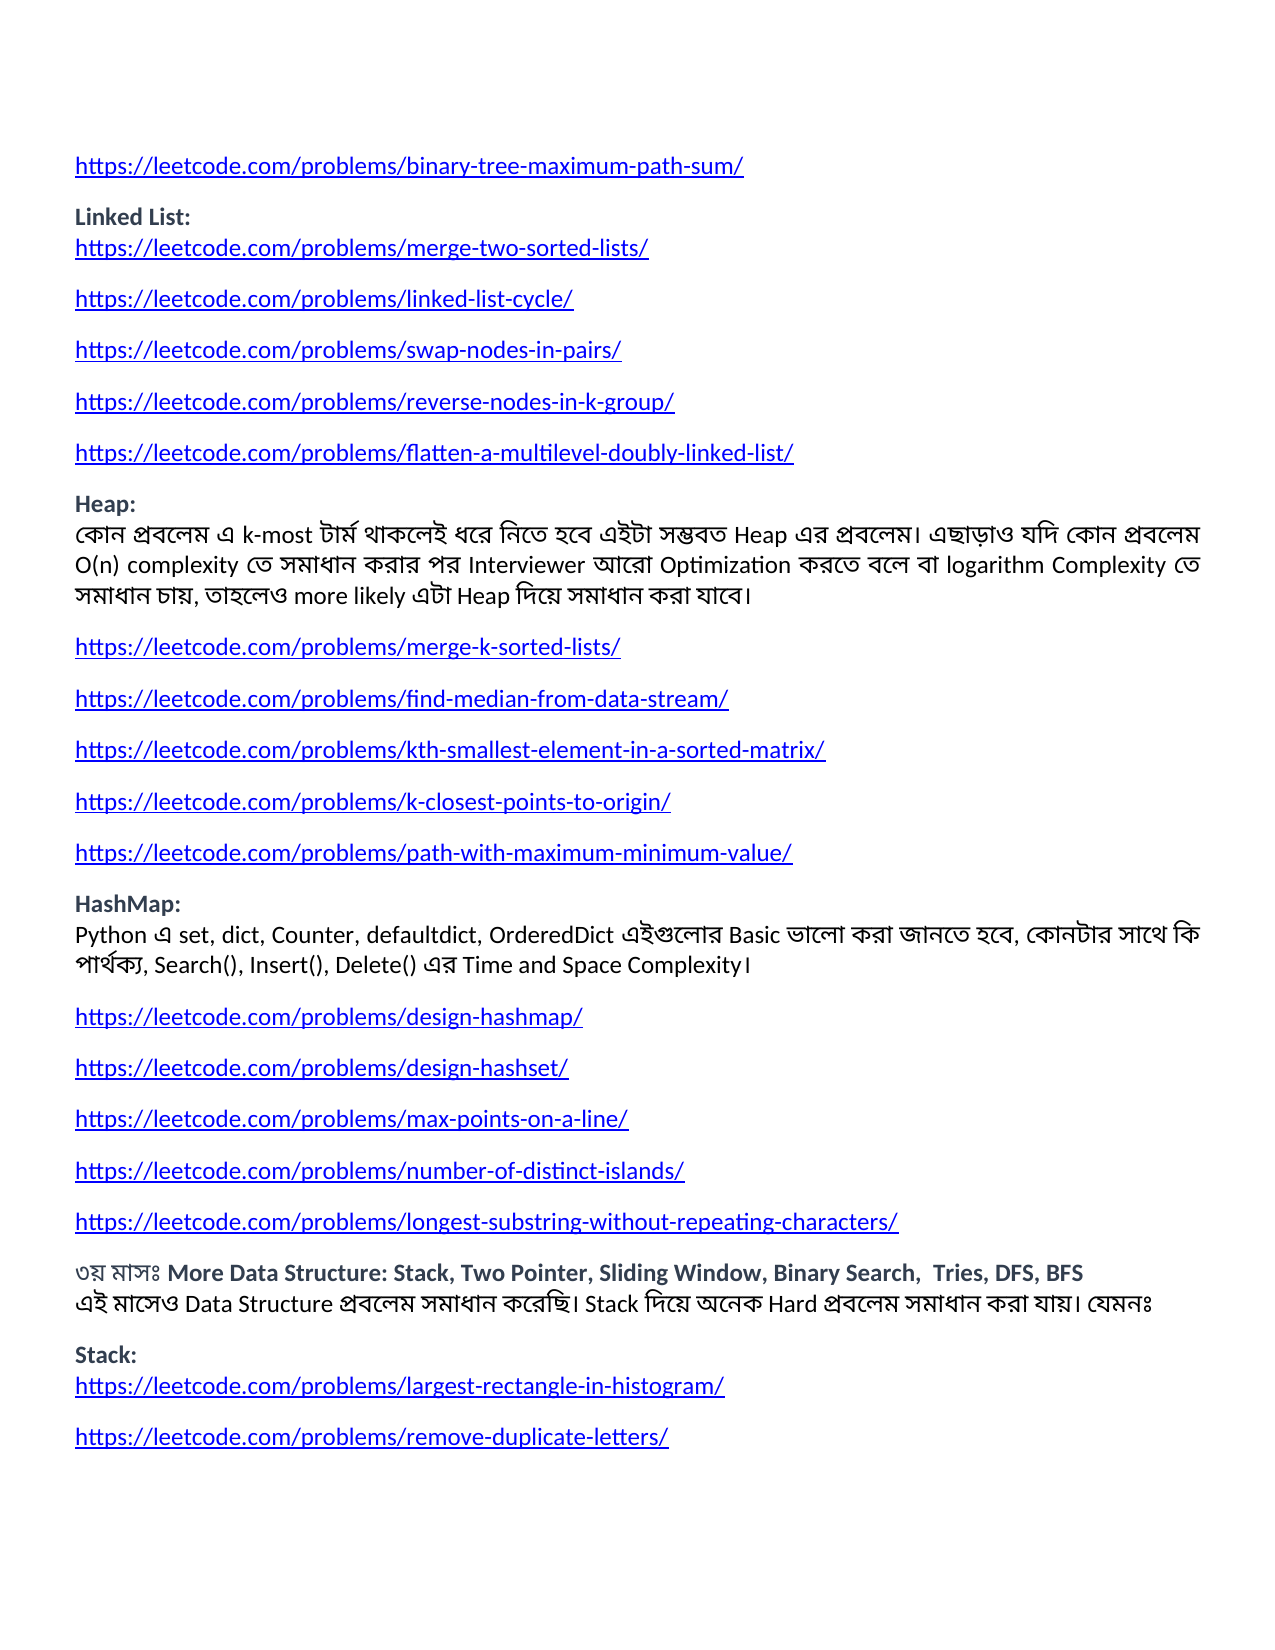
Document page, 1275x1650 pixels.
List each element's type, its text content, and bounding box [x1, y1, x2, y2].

text https://leetcode.com/problems/design-hashset/ [75, 1052, 1200, 1083]
text https://leetcode.com/problems/path-with-maximum-minimum-value/ [75, 837, 1200, 867]
text https://leetcode.com/problems/remove-duplicate-letters/ [75, 1421, 1200, 1452]
subtitle Heap: [75, 489, 1200, 519]
subtitle Stack: [75, 1339, 1200, 1370]
text https://leetcode.com/problems/k-closest-points-to-origin/ [75, 786, 1200, 816]
text https://leetcode.com/problems/design-hashmap/ [75, 1001, 1200, 1031]
text https://leetcode.com/problems/find-median-from-data-stream/ [75, 683, 1200, 713]
text এই মাসেও Data Structure প্রবলেম সমাধান করেছি। Stack দিয়ে অনেক Hard প্রবলেম সমাধান করা যায়। যেমনঃ [75, 1288, 1200, 1318]
text https://leetcode.com/problems/binary-tree-maximum-path-sum/ [75, 150, 1200, 181]
text https://leetcode.com/problems/flatten-a-multilevel-doubly-linked-list/ [75, 437, 1200, 468]
text https://leetcode.com/problems/reverse-nodes-in-k-group/ [75, 386, 1200, 416]
text https://leetcode.com/problems/max-points-on-a-line/ [75, 1103, 1200, 1134]
text https://leetcode.com/problems/merge-two-sorted-lists/ [75, 232, 1200, 262]
text Python এ set, dict, Counter, defaultdict, OrderedDict এইগুলোর Basic ভালো করা জানতে হবে, কোনটার সাথে কি পার্থক্য, Search(), Insert(), Delete() এর Time and Space Complexity। [75, 919, 1200, 980]
text https://leetcode.com/problems/kth-smallest-element-in-a-sorted-matrix/ [75, 734, 1200, 765]
text https://leetcode.com/problems/longest-substring-without-repeating-characters/ [75, 1206, 1200, 1237]
subtitle ৩য় মাসঃ More Data Structure: Stack, Two Pointer, Sliding Window, Binary Search, Tries, DFS, BFS [75, 1257, 1200, 1288]
subtitle Linked List: [75, 201, 1200, 232]
text https://leetcode.com/problems/number-of-distinct-islands/ [75, 1155, 1200, 1185]
text কোন প্রবলেম এ k-most টার্ম থাকলেই ধরে নিতে হবে এইটা সম্ভবত Heap এর প্রবলেম। এছাড়াও যদি কোন প্রবলেম O(n) complexity তে সমাধান করার পর Interviewer আরো Optimization করতে বলে বা logarithm Complexity তে সমাধান চায়, তাহলেও more likely এটা Heap দিয়ে সমাধান করা যাবে। [75, 519, 1200, 611]
text https://leetcode.com/problems/merge-k-sorted-lists/ [75, 632, 1200, 662]
text https://leetcode.com/problems/linked-list-cycle/ [75, 283, 1200, 314]
text https://leetcode.com/problems/largest-rectangle-in-histogram/ [75, 1370, 1200, 1400]
text https://leetcode.com/problems/swap-nodes-in-pairs/ [75, 334, 1200, 365]
subtitle HashMap: [75, 888, 1200, 919]
